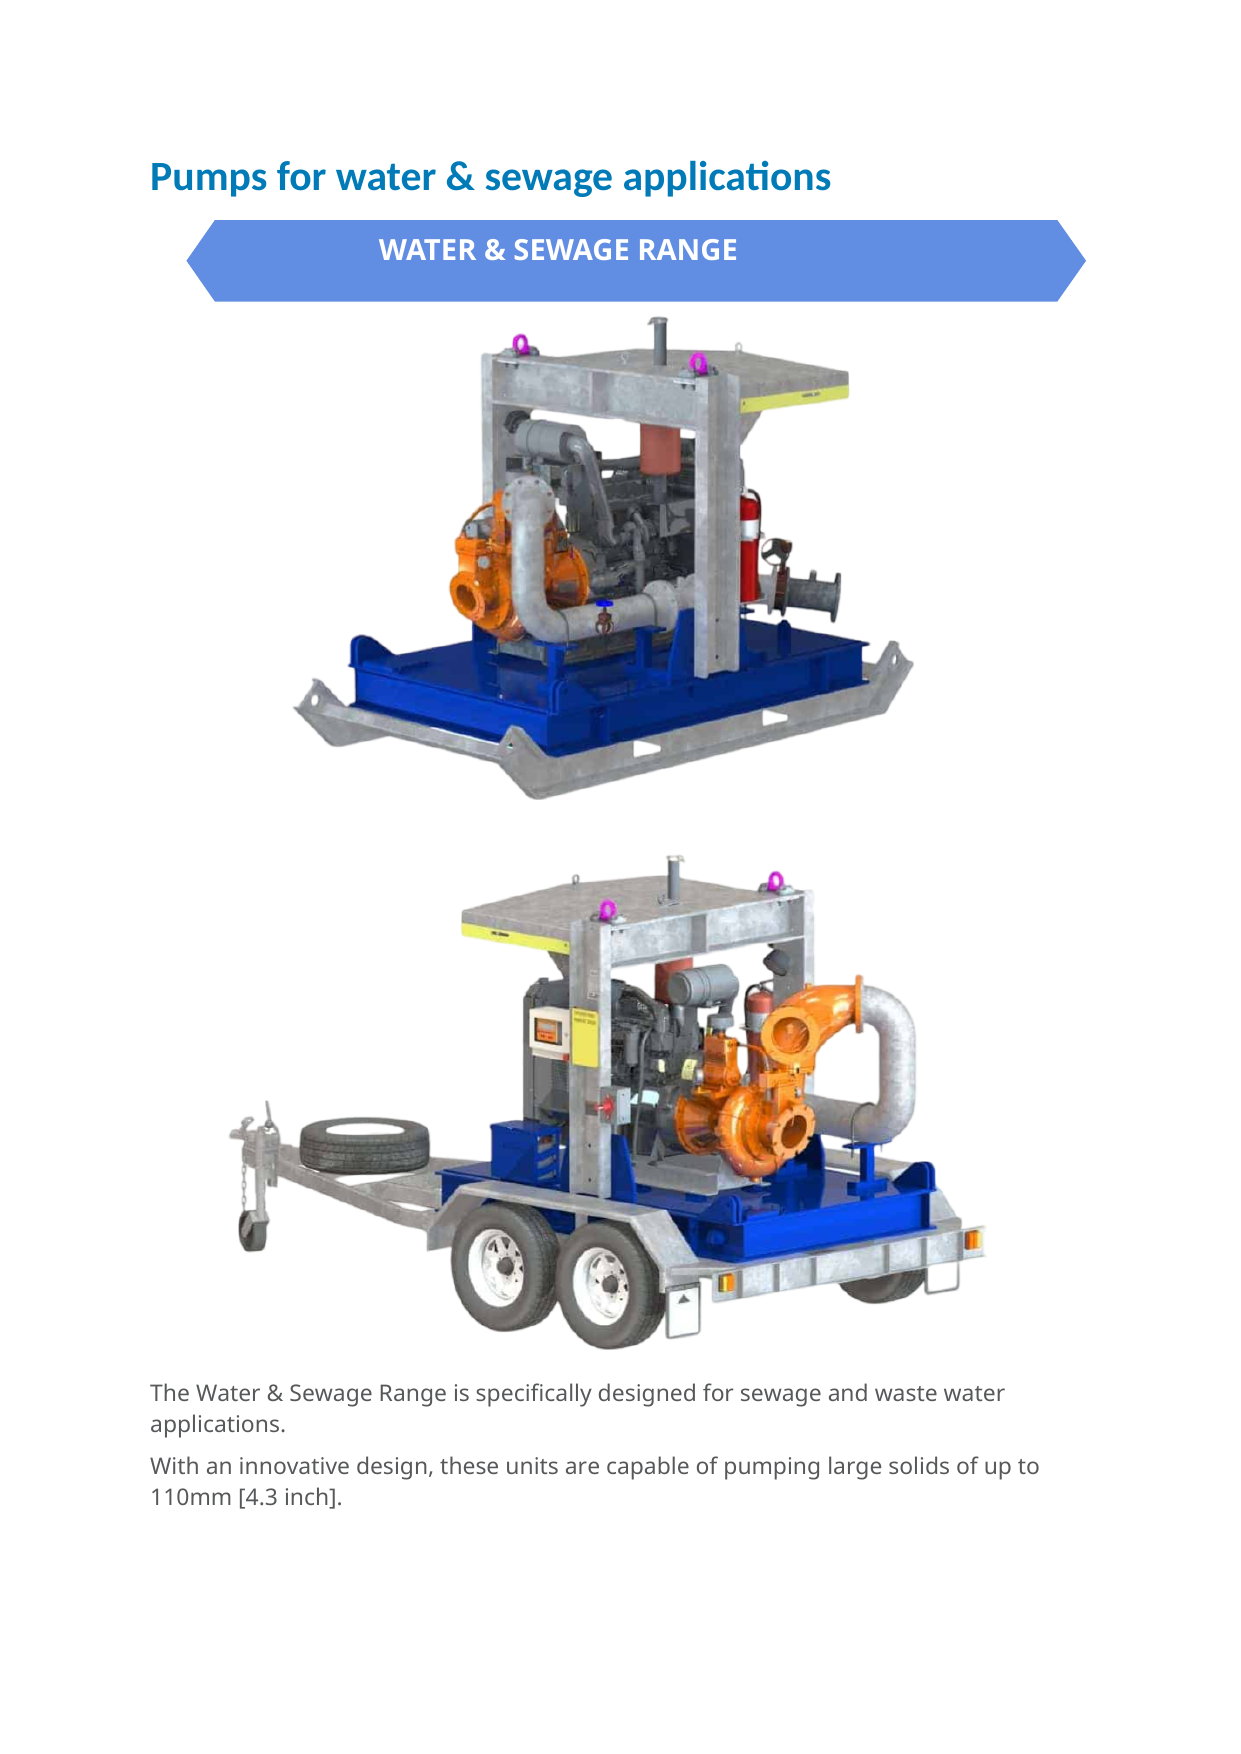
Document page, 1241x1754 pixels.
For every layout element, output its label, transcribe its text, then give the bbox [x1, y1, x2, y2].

text The Water & Sewage Range is specifically designed for sewage and waste water applications. [150, 1377, 1090, 1439]
picture [150, 270, 1091, 1373]
text With an innovative design, these units are capable of pumping large solids of up to 110mm [4.3 inch]. [150, 1450, 1090, 1512]
text Pumps for water & sewage applications [150, 150, 1090, 201]
